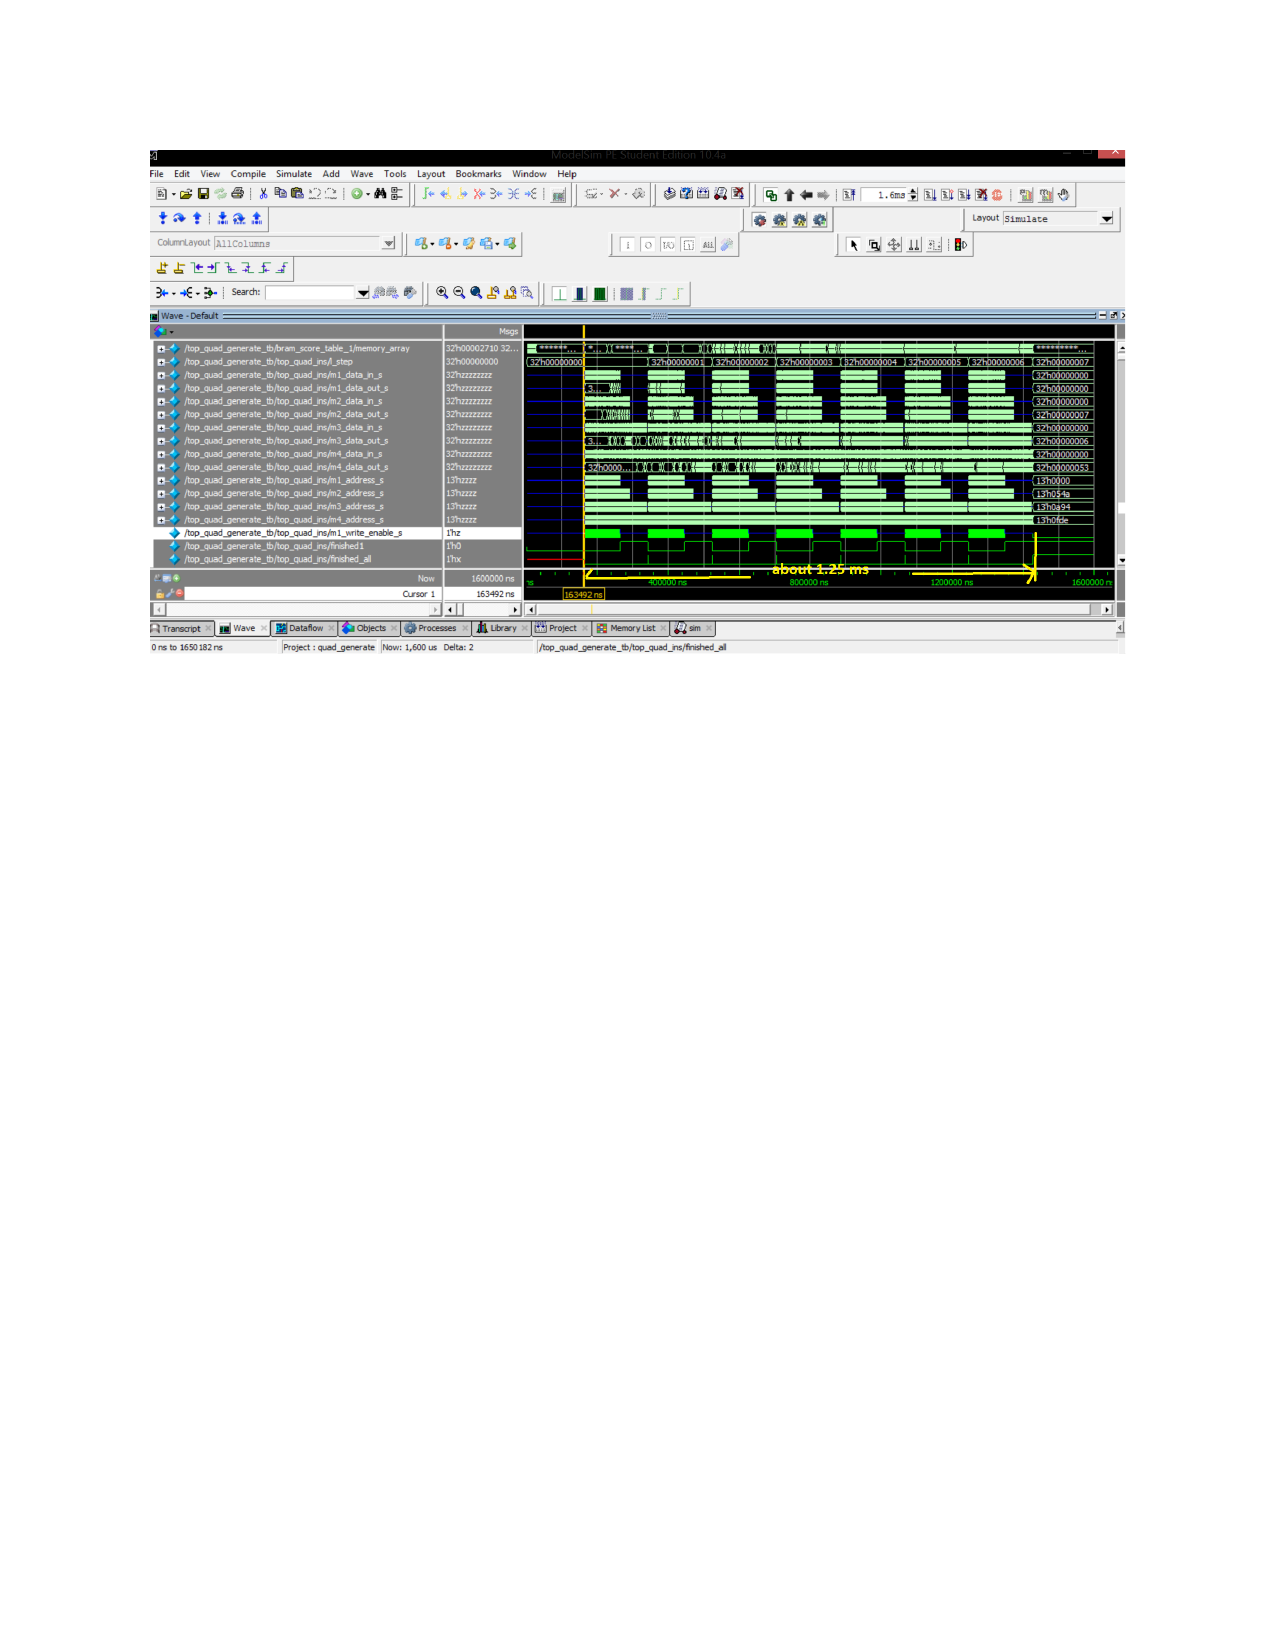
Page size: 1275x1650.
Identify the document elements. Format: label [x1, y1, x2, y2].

picture [150, 150, 1125, 654]
